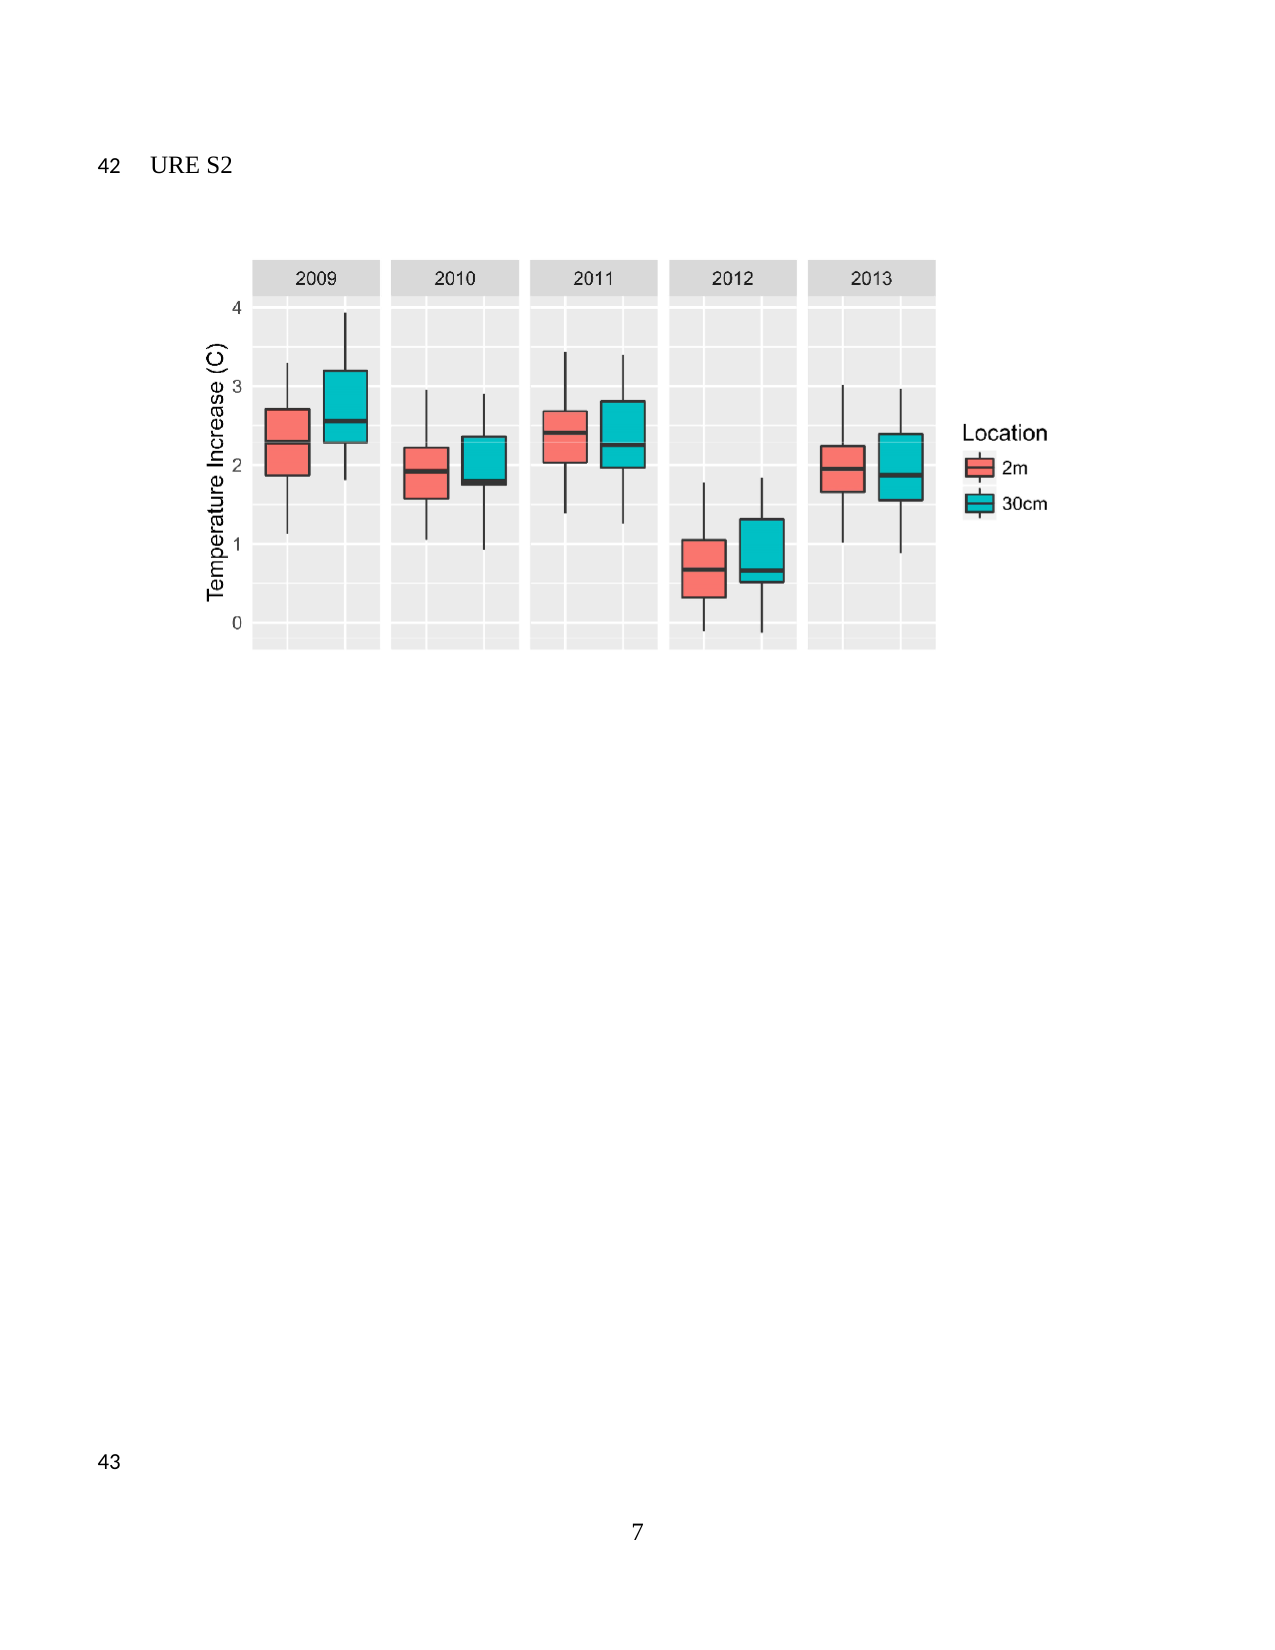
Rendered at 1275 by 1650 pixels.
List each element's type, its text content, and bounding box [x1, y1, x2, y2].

picture [150, 207, 1125, 1470]
text FIGURE S1FIGURE S2 [150, 150, 1125, 207]
